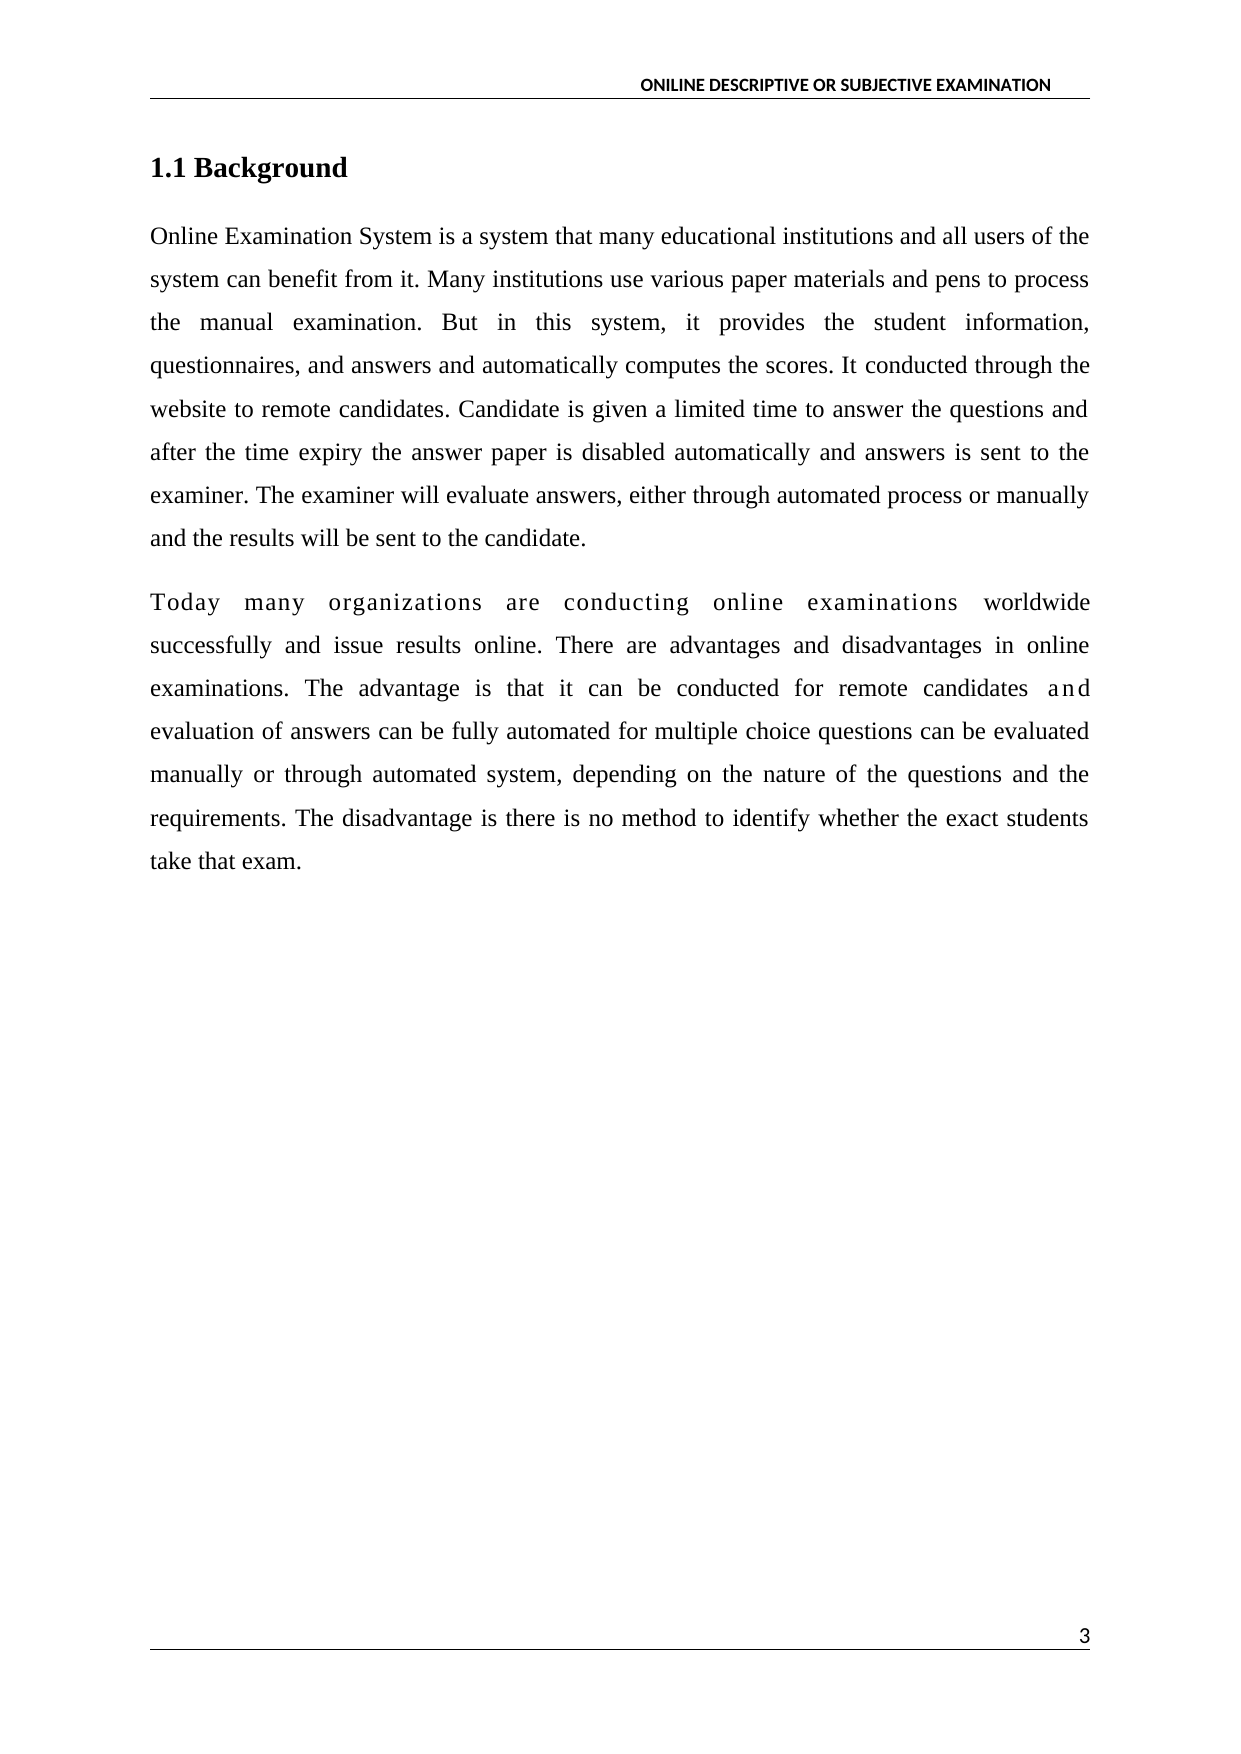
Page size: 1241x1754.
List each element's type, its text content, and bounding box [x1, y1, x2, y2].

text Online Examination System is a system that many educational institutions and all users of the system can benefit from it. Many institutions use various paper materials and pens to process the manual examination. But in this system, it provides the student information, questionnaires, and answers and automatically computes the scores. It conducted through the website to remote candidates. Candidate is given a limited time to answer the questions and after the time expiry the answer paper is disabled automatically and answers is sent to the examiner. The examiner will evaluate answers, either through automated process or manually and the results will be sent to the candidate. [150, 221, 1090, 552]
text 1.1 Background [150, 150, 1090, 183]
text Today many organizations are conducting online examinations worldwide successfully and issue results online. There are advantages and disadvantages in online examinations. The advantage is that it can be conducted for remote candidates and evaluation of answers can be fully automated for multiple choice questions can be evaluated manually or through automated system, depending on the nature of the questions and the requirements. The disadvantage is there is no method to identify whether the exact students take that exam. [150, 587, 1090, 874]
